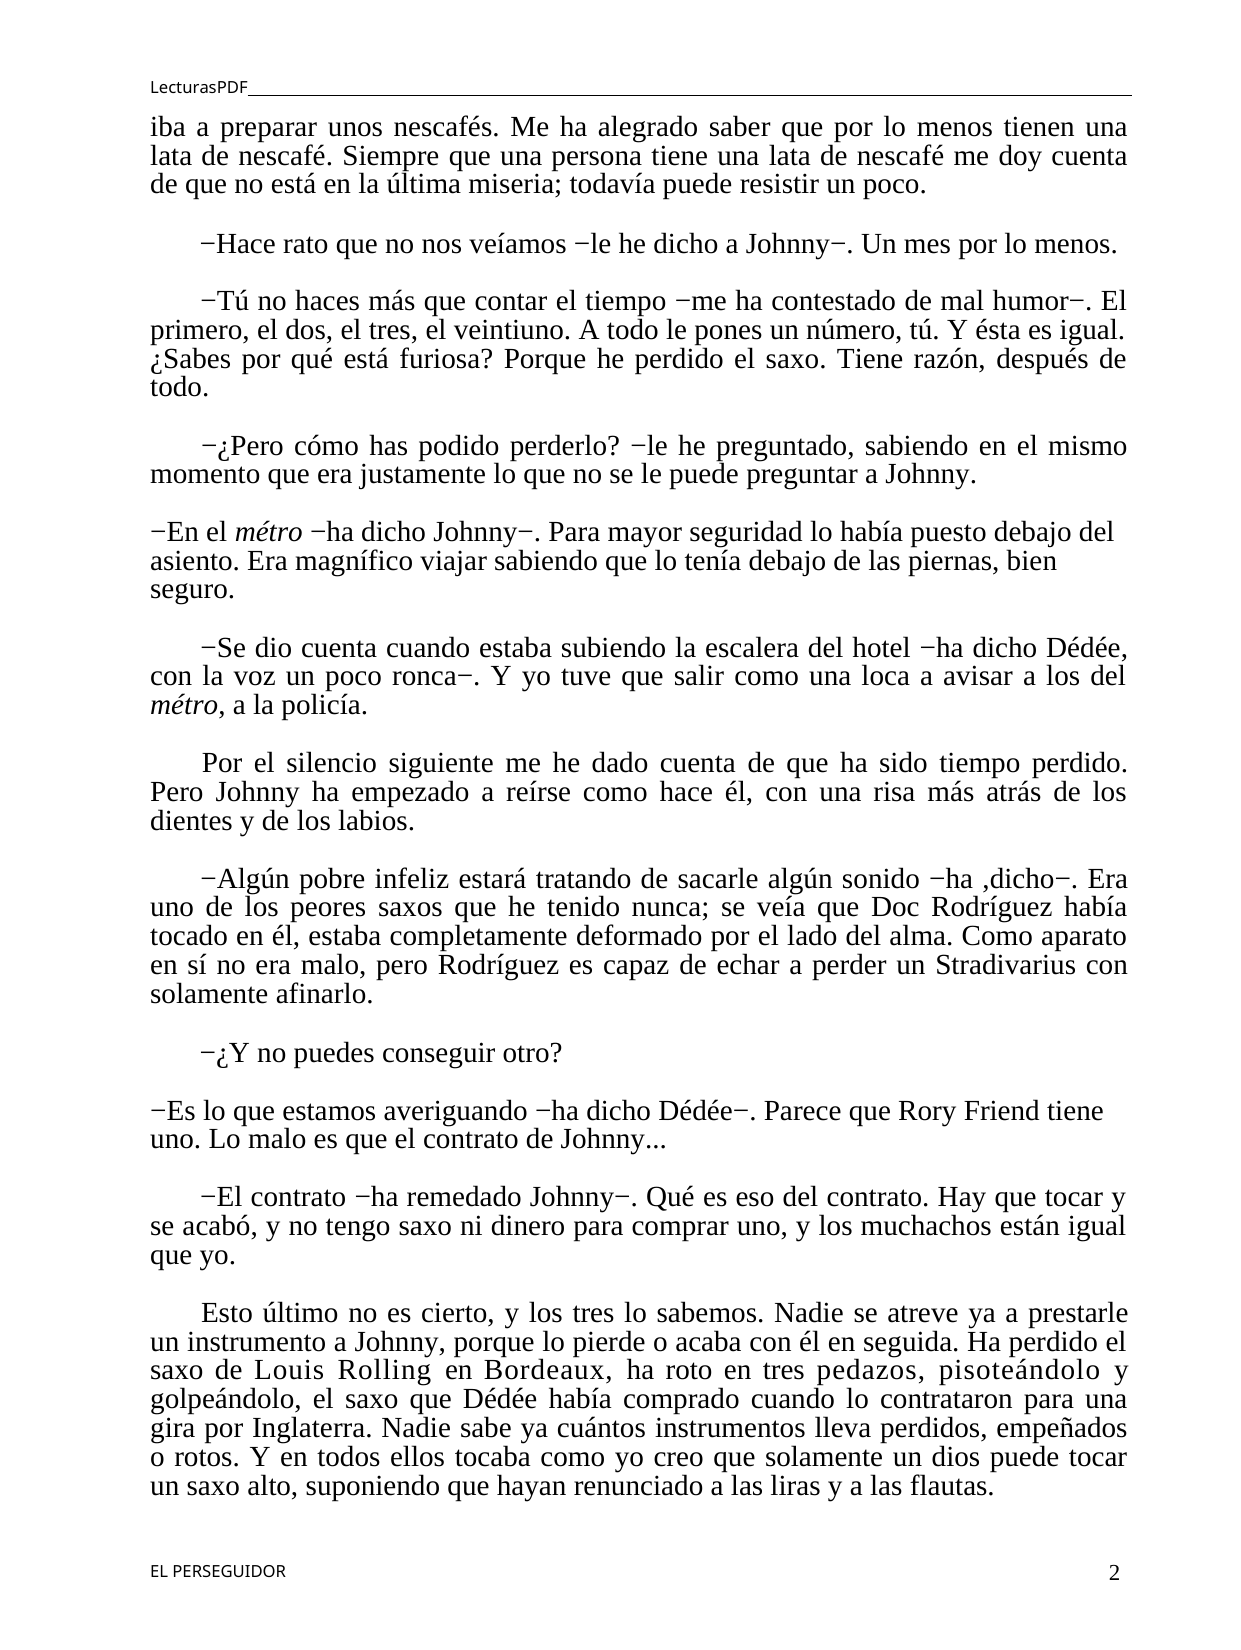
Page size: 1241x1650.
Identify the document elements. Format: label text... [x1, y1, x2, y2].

text −Tú no haces más que contar el tiempo −me ha contestado de mal humor−. El primero, el dos, el tres, el veintiuno. A todo le pones un número, tú. Y ésta es igual. [150, 288, 1128, 345]
text ¿Sabes por qué está furiosa? Porque he perdido el saxo. Tiene razón, después de todo. [150, 345, 1128, 403]
text −Hace rato que no nos veíamos −le he dicho a Johnny−. Un mes por lo menos. [199, 226, 1142, 259]
text −Algún pobre infeliz estará tratando de sacarle algún sonido −ha ,dicho−. Era uno de los peores saxos que he tenido nunca; se veía que Doc Rodríguez había tocado en él, estaba completamente deformado por el lado del alma. Como aparato en sí no era malo, pero Rodríguez es capaz de echar a perder un Stradivarius con solamente afinarlo. [150, 866, 1129, 1010]
text iba a preparar unos nescafés. Me ha alegrado saber que por lo menos tienen una lata de nescafé. Siempre que una persona tiene una lata de nescafé me doy cuenta de que no está en la última miseria; todavía puede resistir un poco. [150, 114, 1128, 200]
text −El contrato −ha remedado Johnny−. Qué es eso del contrato. Hay que tocar y se acabó, y no tengo saxo ni dinero para comprar uno, y los muchachos están igual que yo. [150, 1184, 1128, 1270]
text −En el métro −ha dicho Johnny−. Para mayor seguridad lo había puesto debajo del asiento. Era magnífico viajar sabiendo que lo tenía debajo de las piernas, bien seguro. [150, 519, 1117, 605]
text −Se dio cuenta cuando estaba subiendo la escalera del hotel −ha dicho Dédée, con la voz un poco ronca−. Y yo tuve que salir como una loca a avisar a los del métro, a la policía. [150, 634, 1128, 721]
text −¿Y no puedes conseguir otro? [199, 1035, 1142, 1069]
text −¿Pero cómo has podido perderlo? −le he preguntado, sabiendo en el mismo momento que era justamente lo que no se le puede preguntar a Johnny. [150, 432, 1128, 490]
text −Es lo que estamos averiguando −ha dicho Dédée−. Parece que Rory Friend tiene uno. Lo malo es que el contrato de Johnny... [150, 1097, 1107, 1155]
text Por el silencio siguiente me he dado cuenta de que ha sido tiempo perdido. Pero Johnny ha empezado a reírse como hace él, con una risa más atrás de los dientes y de los labios. [150, 750, 1129, 836]
text Esto último no es cierto, y los tres lo sabemos. Nadie se atreve ya a prestarle un instrumento a Johnny, porque lo pierde o acaba con él en seguida. Ha perdido el saxo de Louis Rolling en Bordeaux, ha roto en tres pedazos, pisoteándolo y golpeándolo, el saxo que Dédée había comprado cuando lo contrataron para una gira por Inglaterra. Nadie sabe ya cuántos instrumentos lleva perdidos, empeñados o rotos. Y en todos ellos tocaba como yo creo que solamente un dios puede tocar un saxo alto, suponiendo que hayan renunciado a las liras y a las flautas. [150, 1299, 1128, 1501]
